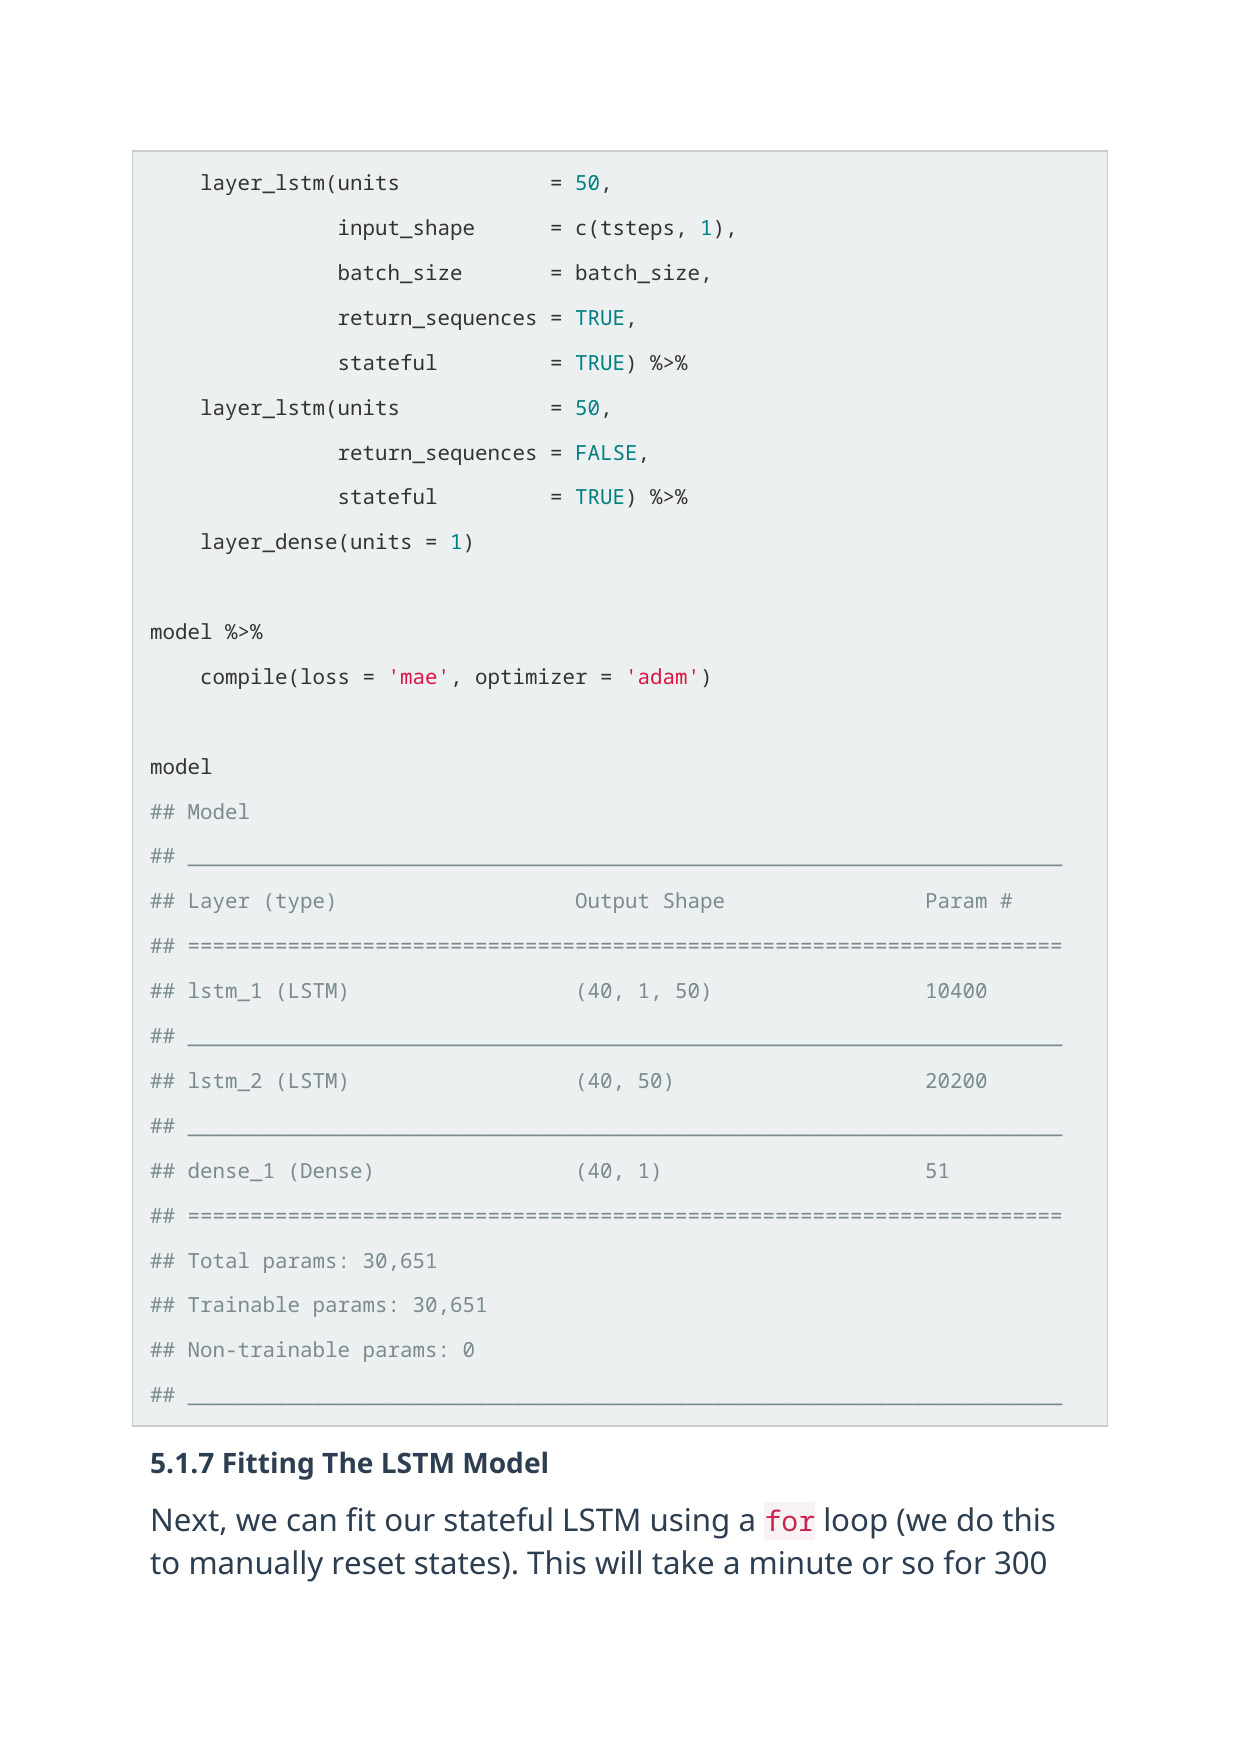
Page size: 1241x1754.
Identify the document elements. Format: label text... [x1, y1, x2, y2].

text model %>% [133, 599, 1107, 644]
text ## ______________________________________________________________________ [133, 1003, 1107, 1048]
text stateful = TRUE) %>% [133, 329, 1107, 374]
text model [133, 734, 1107, 778]
text ## dense_1 (Dense) (40, 1) 51 [133, 1138, 1107, 1183]
text ## lstm_1 (LSTM) (40, 1, 50) 10400 [133, 958, 1107, 1003]
text stateful = TRUE) %>% [133, 464, 1107, 509]
text return_sequences = FALSE, [133, 419, 1107, 464]
text ## ______________________________________________________________________ [133, 1362, 1107, 1425]
subtitle 5.1.7 Fitting The LSTM Model [150, 1443, 1090, 1482]
text ## ====================================================================== [133, 913, 1107, 958]
text ## Non-trainable params: 0 [133, 1317, 1107, 1362]
text compile(loss = 'mae', optimizer = 'adam') [133, 644, 1107, 689]
text ## Trainable params: 30,651 [133, 1272, 1107, 1317]
text layer_lstm(units = 50, [133, 152, 1107, 195]
text ## Total params: 30,651 [133, 1227, 1107, 1272]
text return_sequences = TRUE, [133, 285, 1107, 329]
text layer_dense(units = 1) [133, 509, 1107, 554]
text input_shape = c(tsteps, 1), [133, 195, 1107, 240]
text ## Model [133, 778, 1107, 823]
text ## ______________________________________________________________________ [133, 823, 1107, 868]
text ## lstm_2 (LSTM) (40, 50) 20200 [133, 1048, 1107, 1093]
text batch_size = batch_size, [133, 240, 1107, 285]
text ## ______________________________________________________________________ [133, 1093, 1107, 1138]
text ## ====================================================================== [133, 1183, 1107, 1227]
text ## Layer (type) Output Shape Param # [133, 868, 1107, 913]
text layer_lstm(units = 50, [133, 374, 1107, 419]
